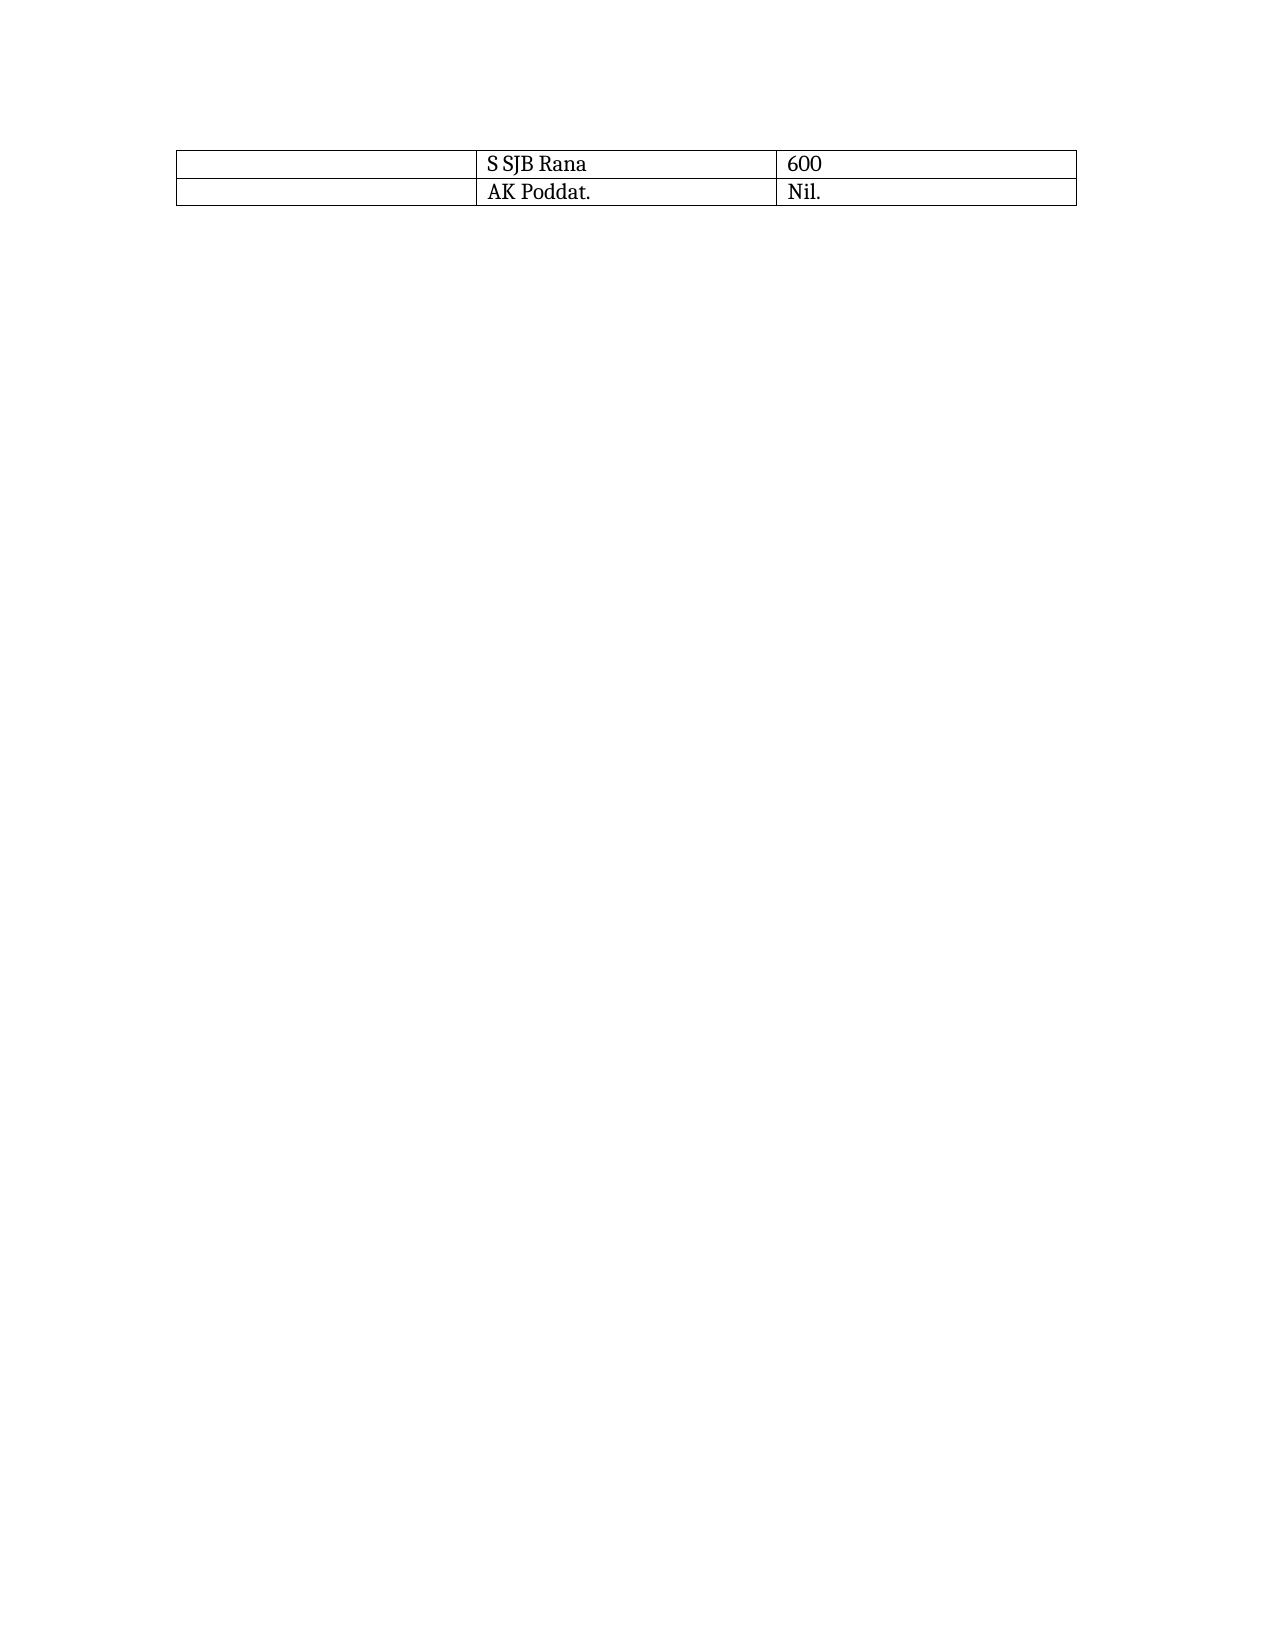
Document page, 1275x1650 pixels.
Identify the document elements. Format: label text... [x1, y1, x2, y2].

table_cell Nil. [777, 179, 1076, 205]
table_cell [177, 151, 476, 177]
table_cell [177, 179, 476, 205]
table_cell 600 [777, 151, 1076, 177]
table_cell AK Poddat. [477, 179, 776, 205]
table_cell S SJB Rana [477, 151, 776, 177]
